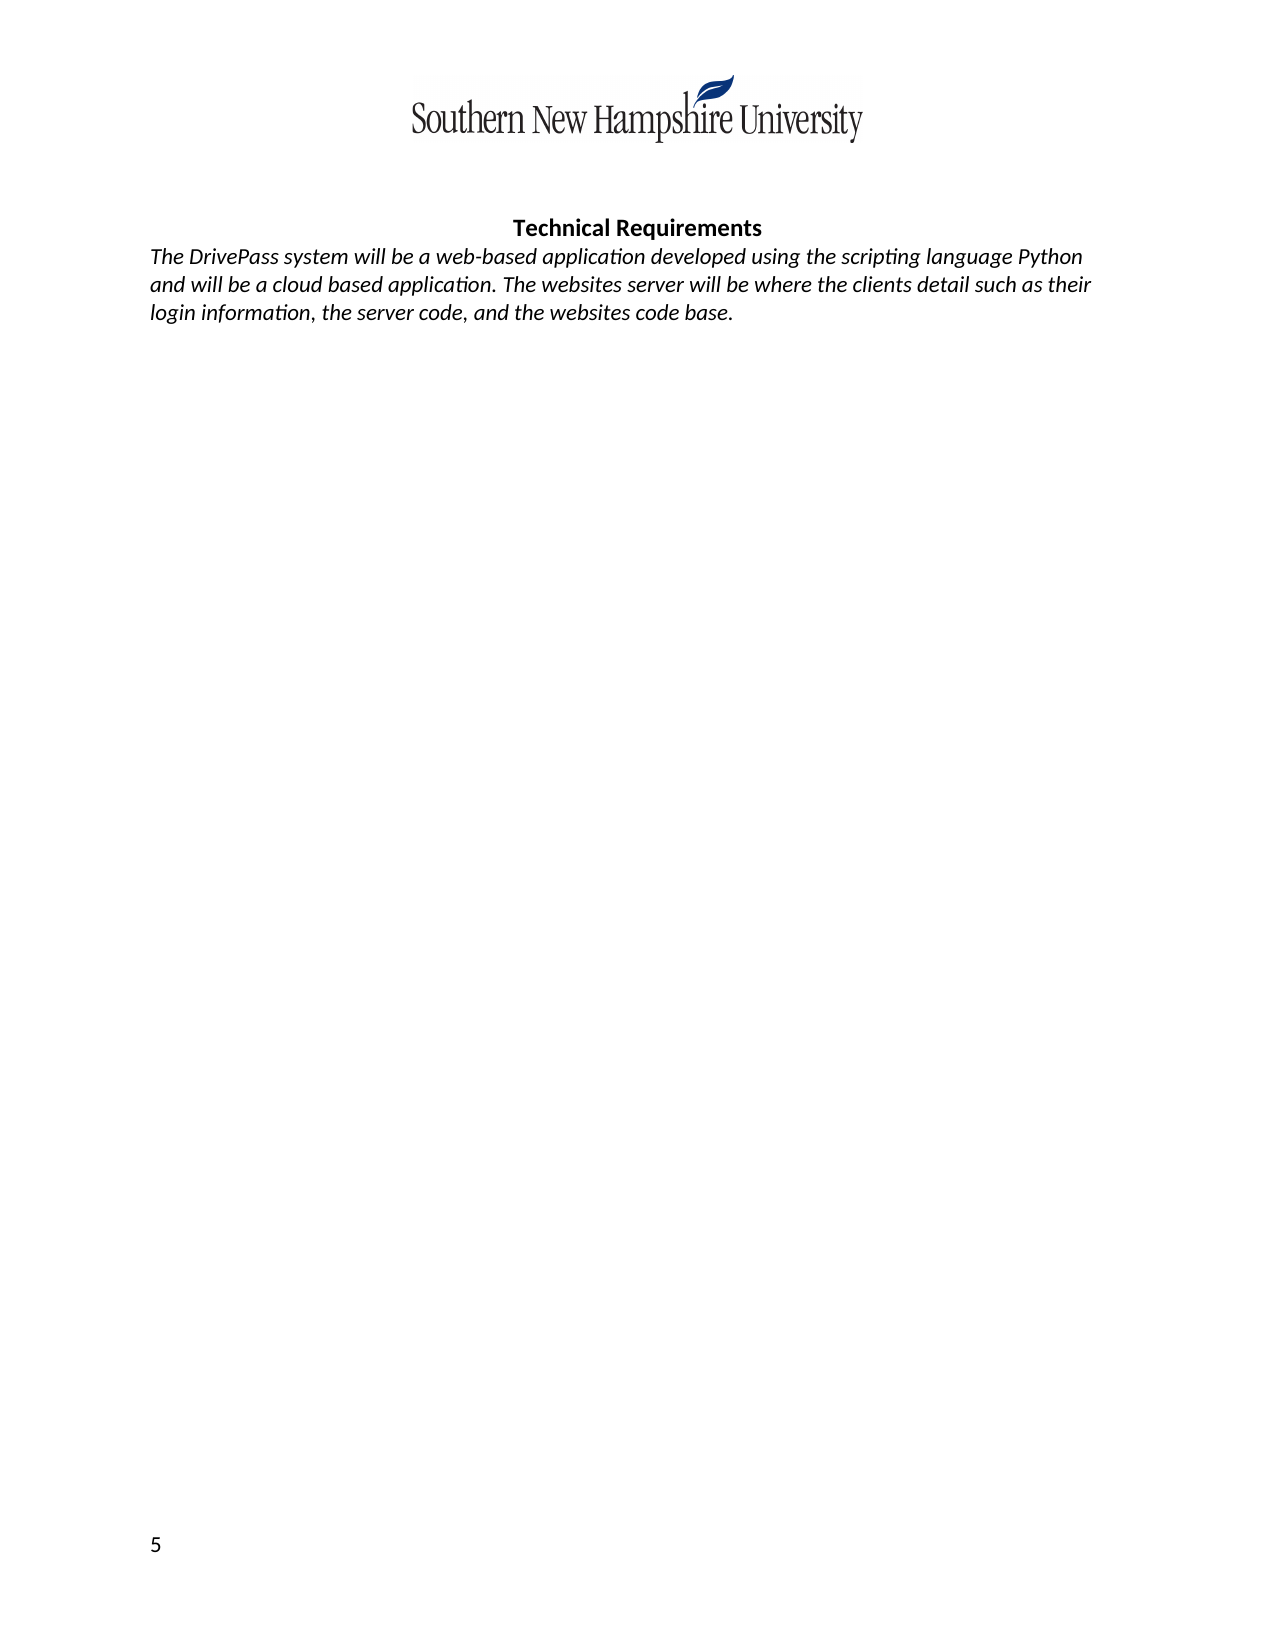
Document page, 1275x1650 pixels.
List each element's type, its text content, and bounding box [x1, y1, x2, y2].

subtitle Technical Requirements [150, 212, 1125, 242]
text The DrivePass system will be a web-based application developed using the scripting language Python and will be a cloud based application. The websites server will be where the clients detail such as their login information, the server code, and the websites code base. [150, 242, 1125, 326]
picture [412, 75, 863, 143]
